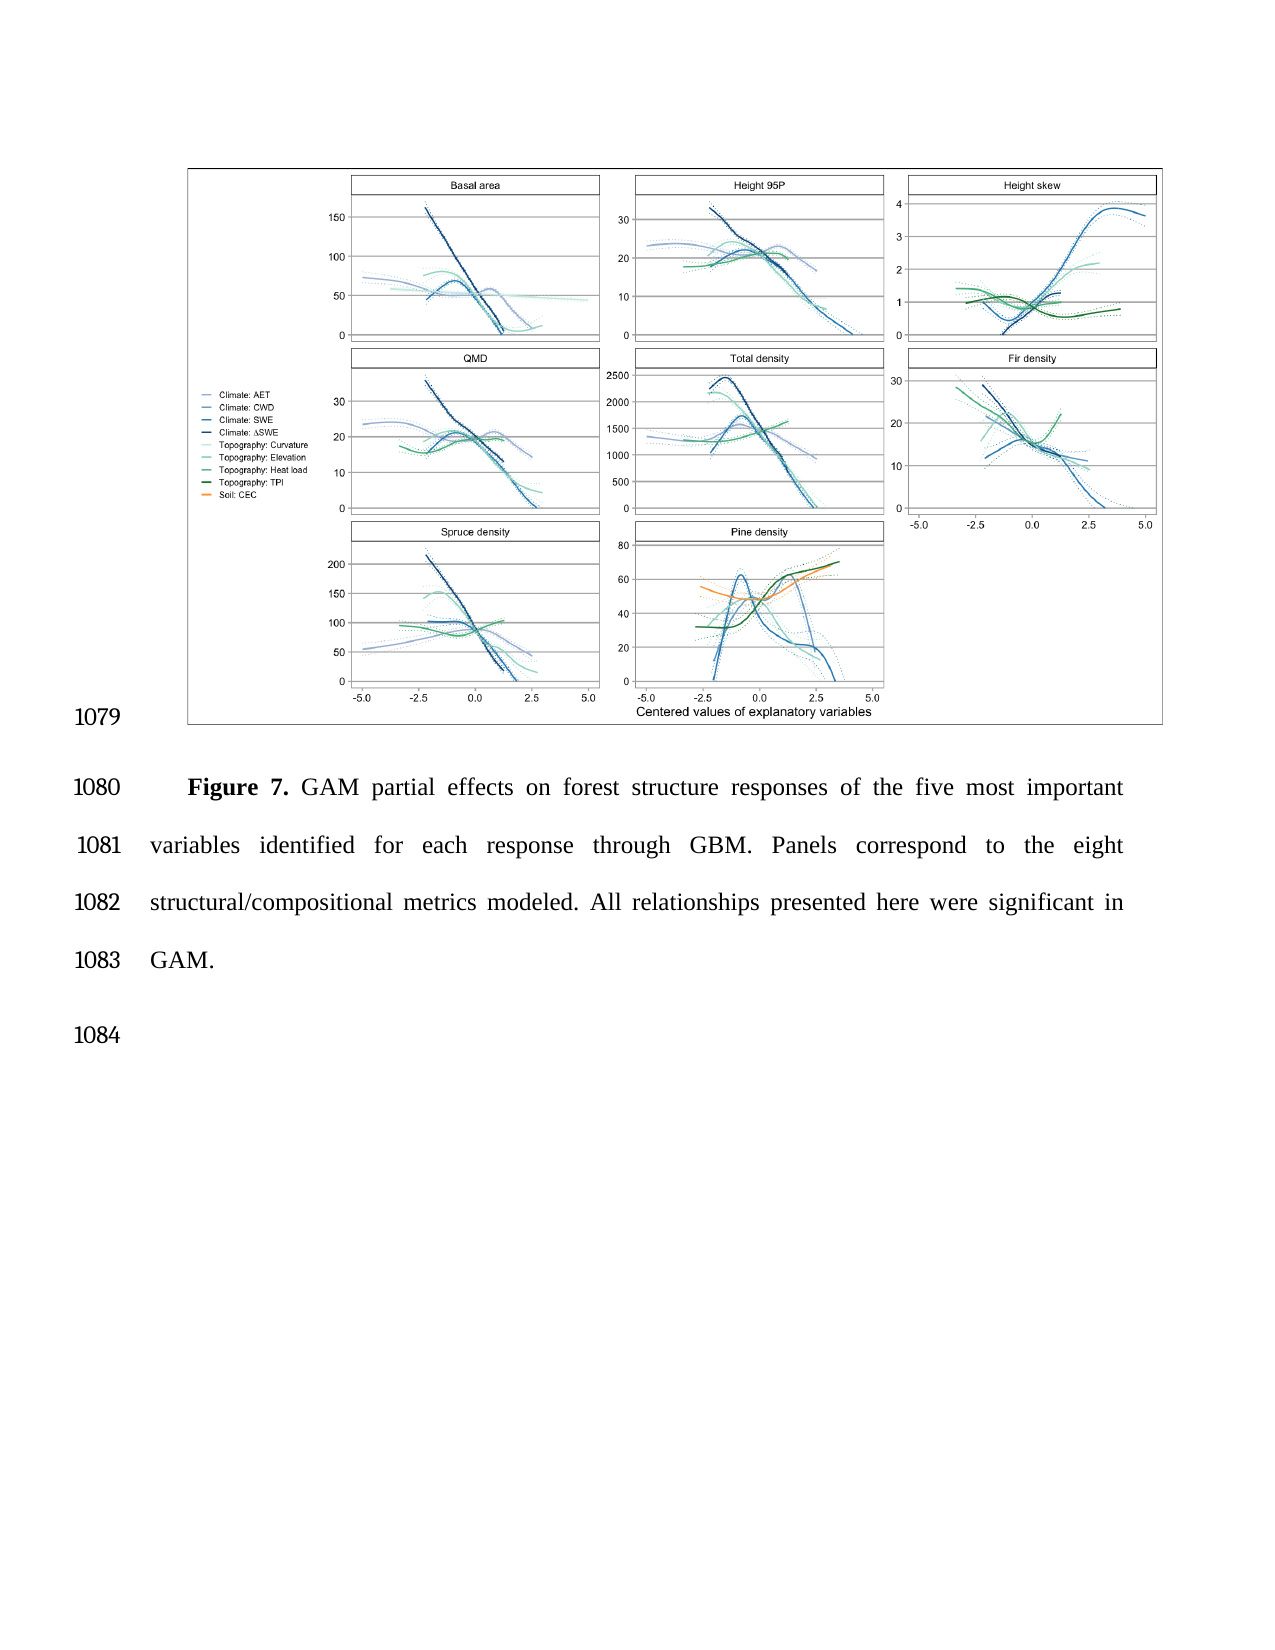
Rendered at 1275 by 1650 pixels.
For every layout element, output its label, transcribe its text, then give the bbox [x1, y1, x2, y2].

text Figure 7. GAM partial effects on forest structure responses of the five most important variables identified for each response through GBM. Panels correspond to the eight structural/compositional metrics modeled. All relationships presented here were significant in GAM. [150, 772, 1125, 974]
picture [187, 168, 1163, 725]
